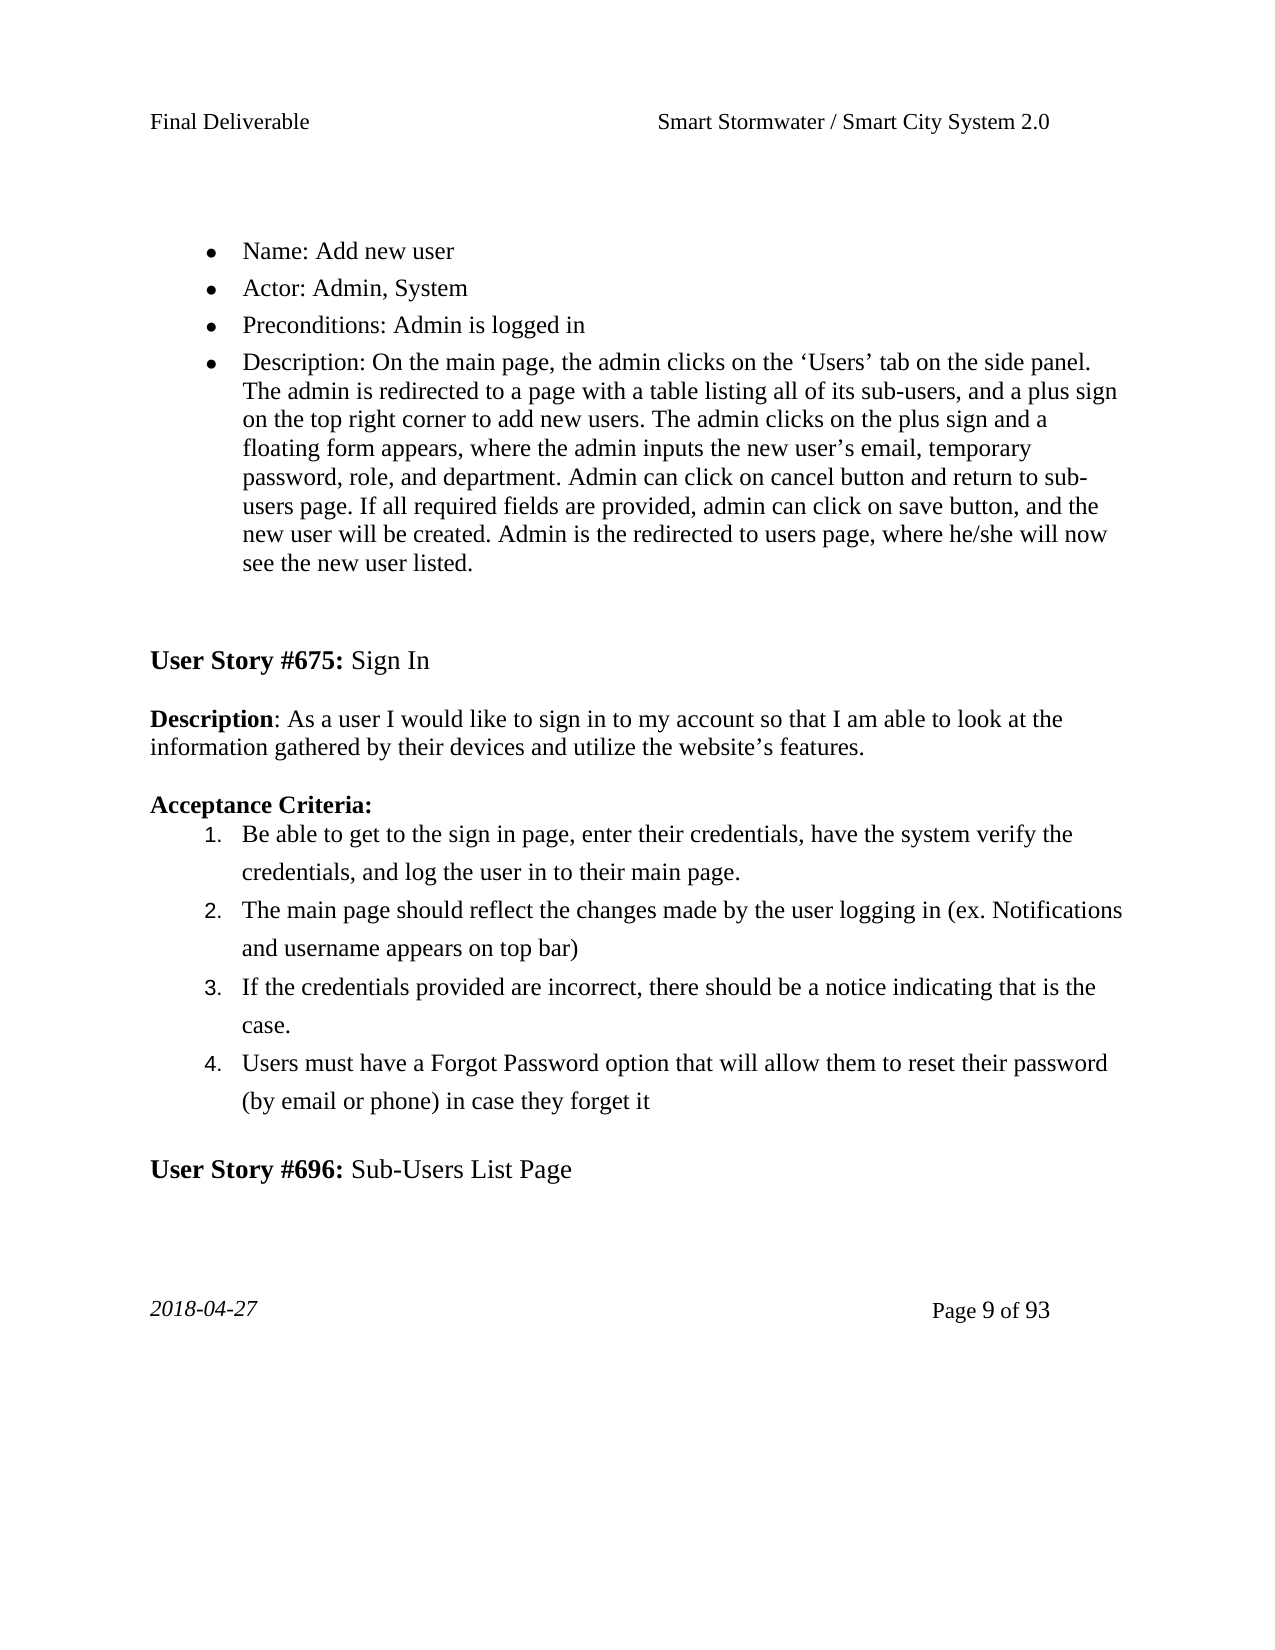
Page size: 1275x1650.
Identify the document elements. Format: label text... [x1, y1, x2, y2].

text User Story #696: Sub-Users List Page [150, 1153, 1125, 1184]
text Description: As a user I would like to sign in to my account so that I am able to look at the information gathered by their devices and utilize the website’s features. [150, 704, 1125, 761]
text User Story #675: Sign In [150, 644, 1125, 675]
list If the credentials provided are incorrect, there should be a notice indicating that is the case. [204, 972, 1125, 1038]
list Preconditions: Admin is logged in [205, 310, 1125, 339]
list Name: Add new user [205, 236, 1125, 264]
list Be able to get to the sign in page, enter their credentials, have the system verify the credentials, and log the user in to their main page. [204, 819, 1125, 886]
list The main page should reflect the changes made by the user logging in (ex. Notifications and username appears on top bar) [204, 895, 1125, 962]
list Actor: Admin, System [205, 273, 1125, 302]
list Description: On the main page, the admin clicks on the ‘Users’ tab on the side panel. The admin is redirected to a page with a table listing all of its sub-users, and a plus sign on the top right corner to add new users. The admin clicks on the plus sign and a floating form appears, where the admin inputs the new user’s email, temporary password, role, and department. Admin can click on cancel button and return to sub-users page. If all required fields are provided, admin can click on save button, and the new user will be created. Admin is the redirected to users page, where he/she will now see the new user listed. [205, 347, 1125, 577]
text Acceptance Criteria: [150, 790, 1125, 819]
list Users must have a Forgot Password option that will allow them to reset their password (by email or phone) in case they forget it [204, 1048, 1125, 1115]
